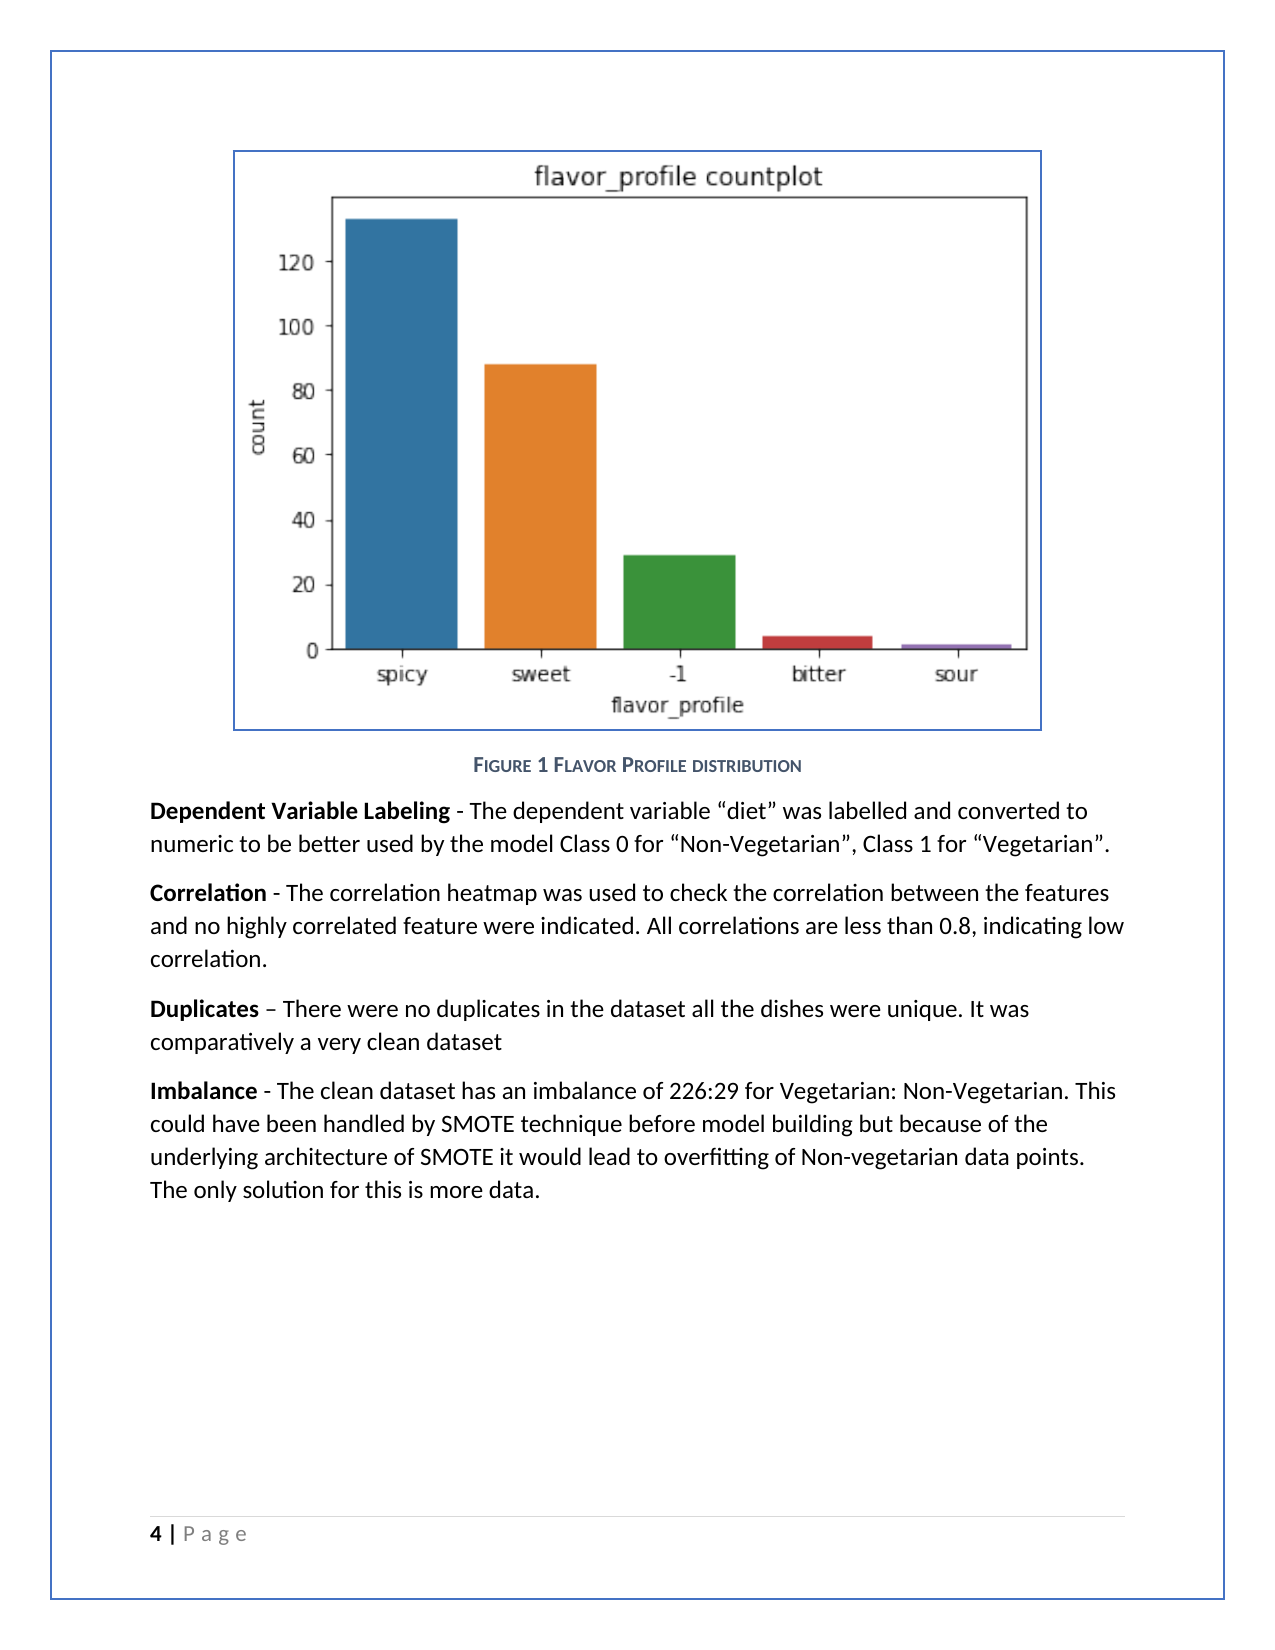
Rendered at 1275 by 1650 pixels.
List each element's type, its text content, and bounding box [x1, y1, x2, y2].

text Correlation - The correlation heatmap was used to check the correlation between the features and no highly correlated feature were indicated. All correlations are less than 0.8, indicating low correlation. [150, 877, 1125, 974]
text Dependent Variable Labeling - The dependent variable “diet” was labelled and converted to numeric to be better used by the model Class 0 for “Non-Vegetarian”, Class 1 for “Vegetarian”. [150, 795, 1125, 858]
picture [235, 152, 1040, 729]
text Duplicates – There were no duplicates in the dataset all the dishes were unique. It was comparatively a very clean dataset [150, 993, 1125, 1056]
text Figure 1 Flavor Profile distribution [150, 750, 1125, 778]
text Imbalance - The clean dataset has an imbalance of 226:29 for Vegetarian: Non-Vegetarian. This could have been handled by SMOTE technique before model building but because of the underlying architecture of SMOTE it would lead to overfitting of Non-vegetarian data points. The only solution for this is more data. [150, 1075, 1125, 1204]
